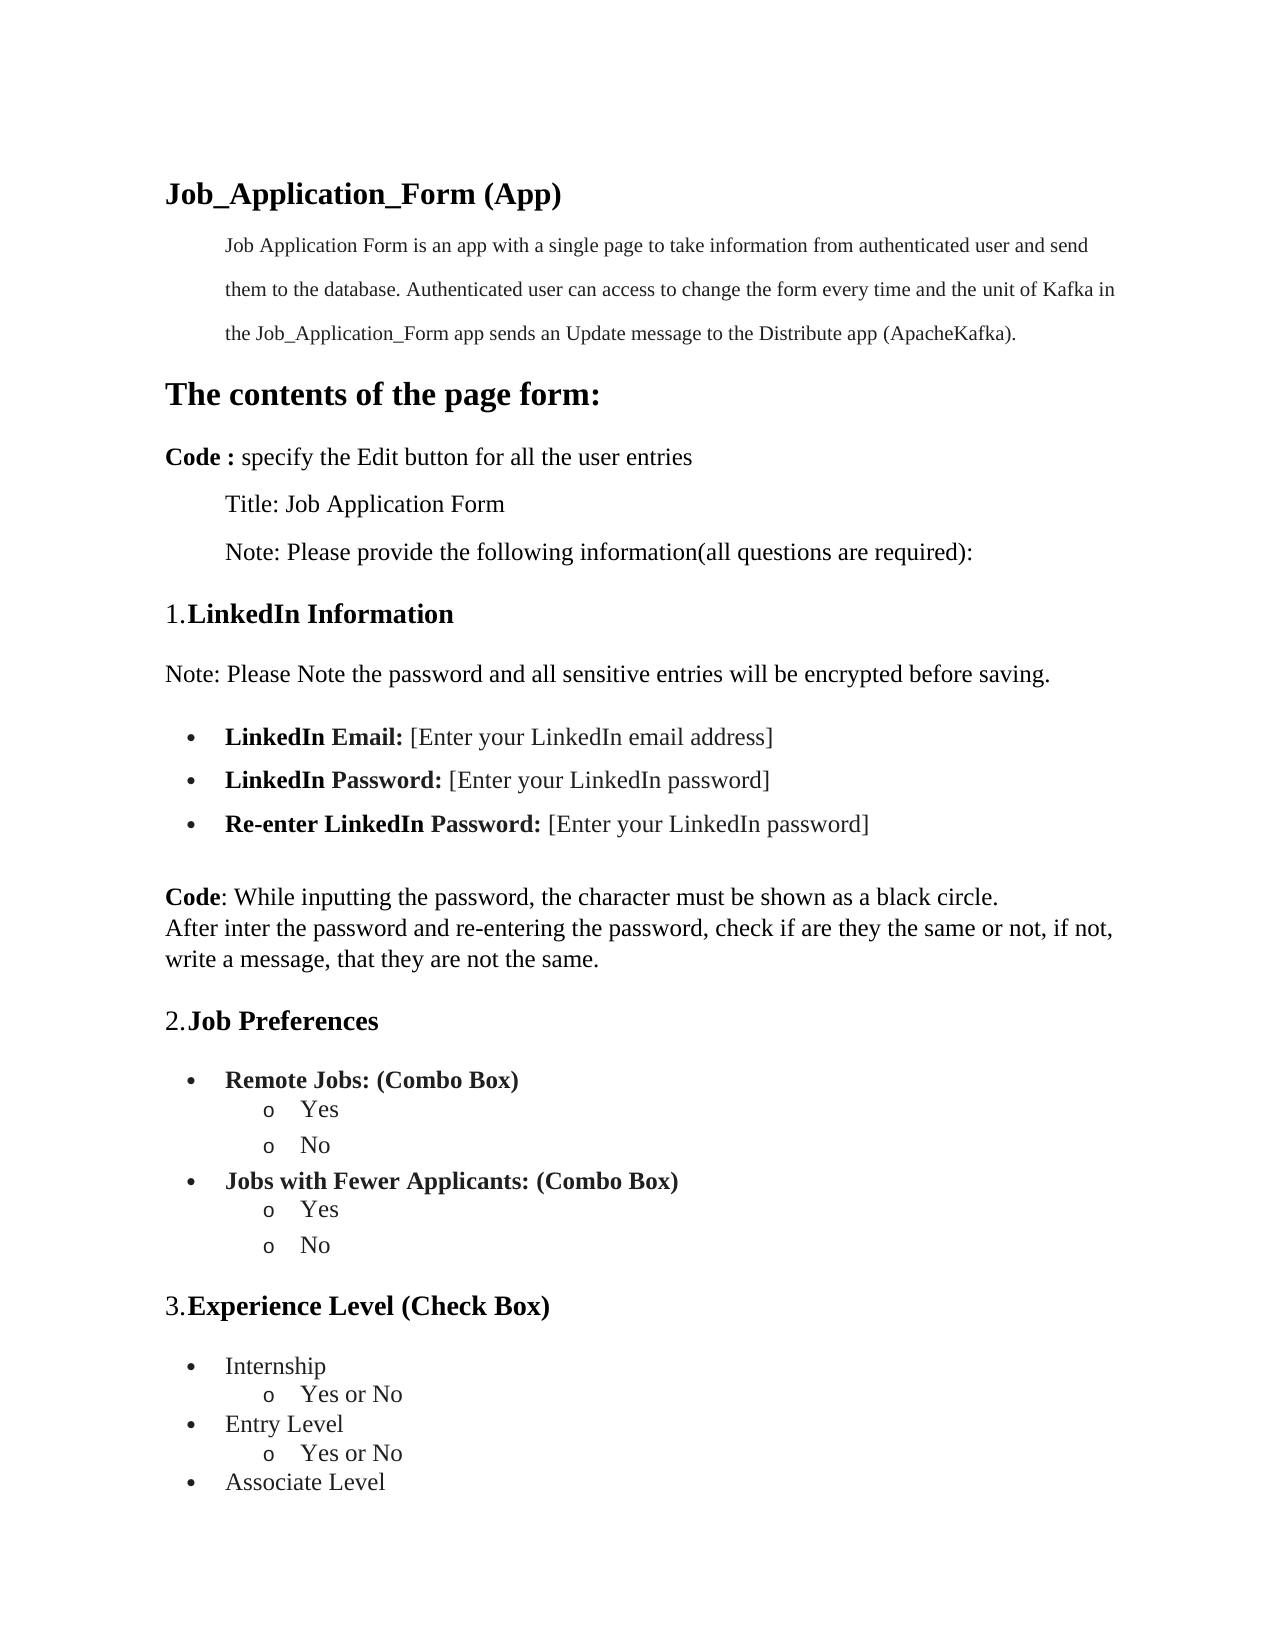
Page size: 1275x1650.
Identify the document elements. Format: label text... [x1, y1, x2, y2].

subtitle Job_Application_Form (App) [165, 175, 1125, 211]
list LinkedIn Email: [Enter your LinkedIn email address] [187, 707, 1125, 750]
text Code: While inputting the password, the character must be shown as a black circle. [165, 882, 1125, 910]
list Internship [187, 1351, 1125, 1379]
subtitle LinkedIn Information [165, 597, 1125, 630]
text Note: Please provide the following information(all questions are required): [225, 537, 1125, 566]
list Entry Level [187, 1409, 1125, 1438]
list Yes or No [262, 1379, 1125, 1409]
list LinkedIn Password: [Enter your LinkedIn password] [187, 750, 1125, 794]
list Associate Level [187, 1467, 1125, 1496]
text Job Application Form is an app with a single page to take information from authenticated user and send them to the database. Authenticated user can access to change the form every time and the unit of Kafka in the Job_Application_Form app sends an Update message to the Distribute app (ApacheKafka). [225, 214, 1125, 345]
text Title: Job Application Form [225, 489, 1125, 518]
list Yes or No [262, 1438, 1125, 1467]
list Re-enter LinkedIn Password: [Enter your LinkedIn password] [187, 794, 1125, 838]
list Remote Jobs: (Combo Box) [187, 1065, 1125, 1094]
list Jobs with Fewer Applicants: (Combo Box) [187, 1166, 1125, 1194]
subtitle Experience Level (Check Box) [165, 1289, 1125, 1322]
list Yes [262, 1194, 1125, 1224]
list Yes [262, 1094, 1125, 1124]
text Note: Please Note the password and all sensitive entries will be encrypted before saving. [165, 659, 1125, 688]
subtitle Job Preferences [165, 1004, 1125, 1036]
text After inter the password and re-entering the password, check if are they the same or not, if not, write a message, that they are not the same. [165, 913, 1125, 972]
list No [262, 1230, 1125, 1260]
subtitle The contents of the page form: [165, 374, 1125, 412]
list No [262, 1130, 1125, 1159]
text Code : specify the Edit button for all the user entries [165, 442, 1125, 470]
